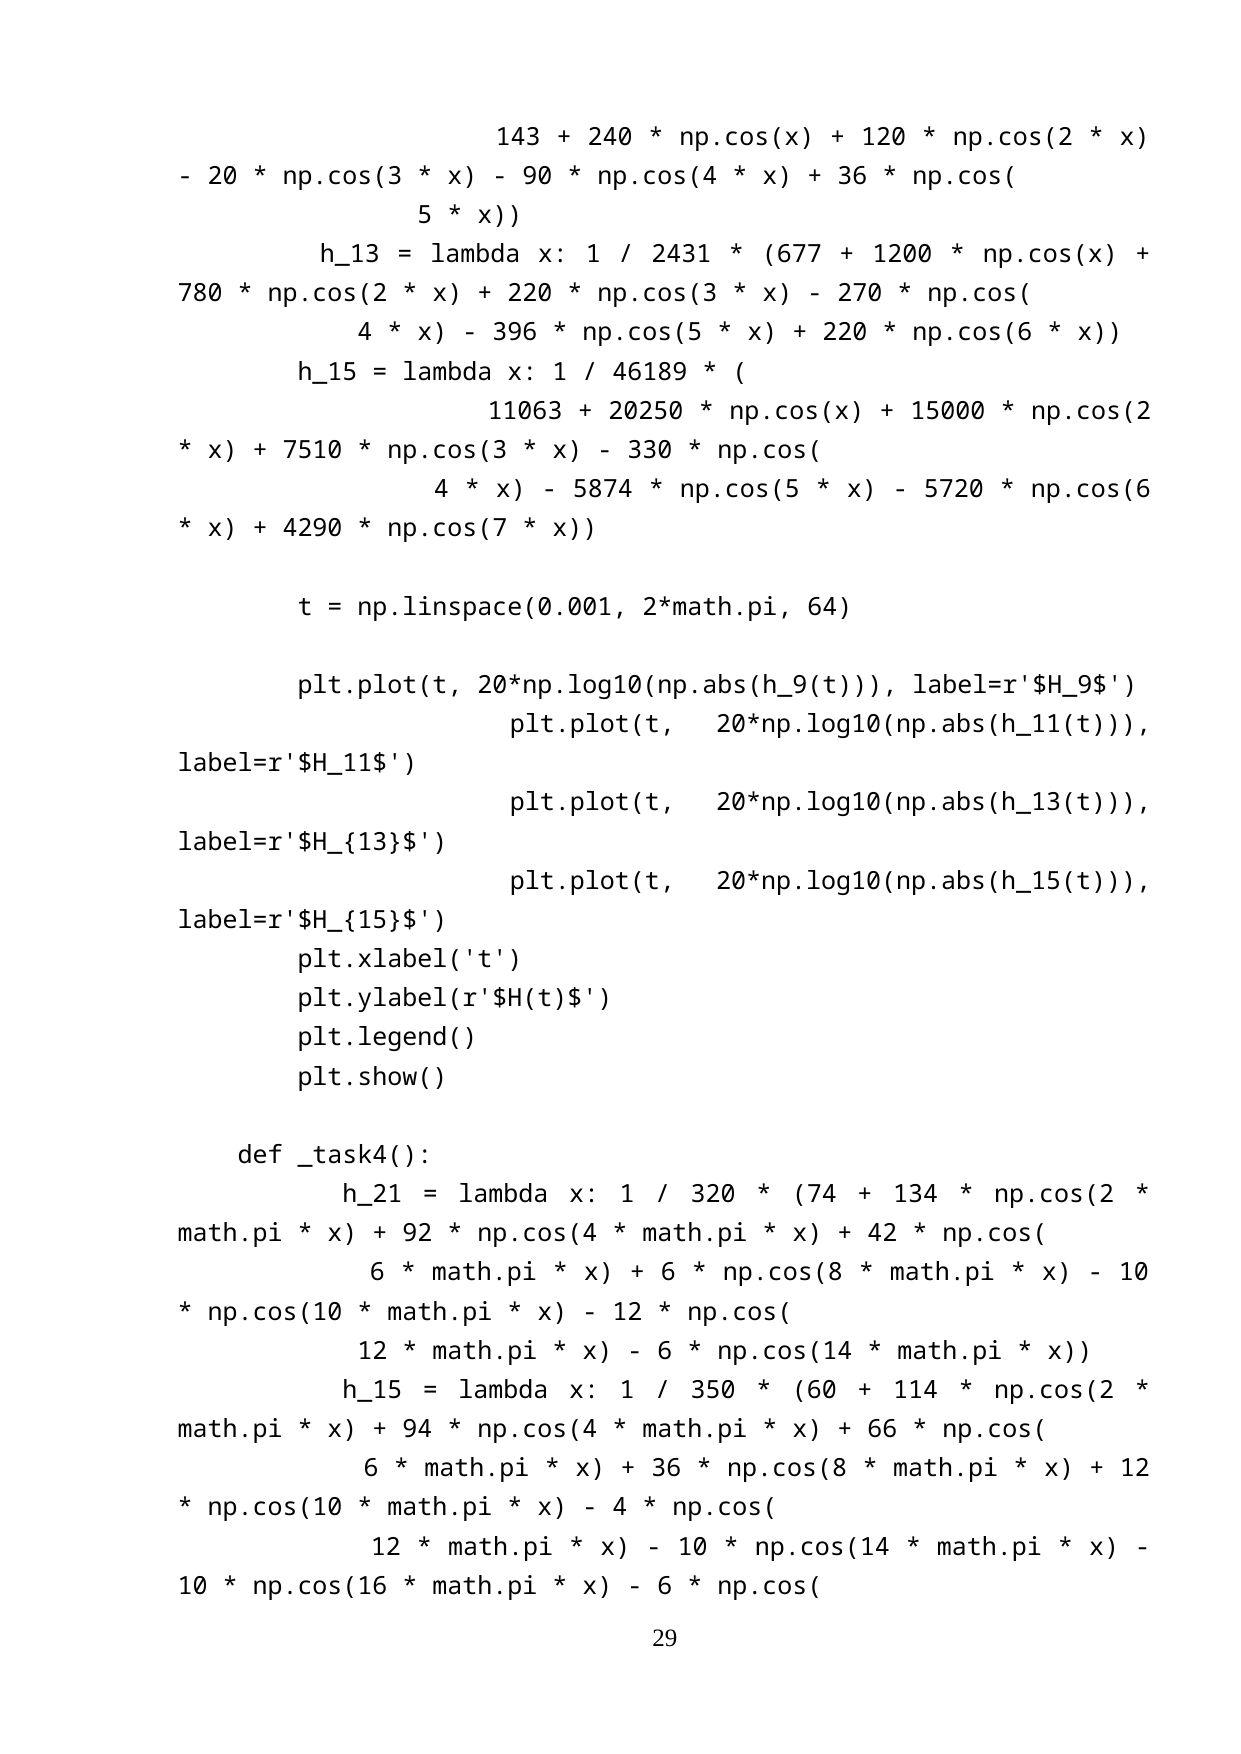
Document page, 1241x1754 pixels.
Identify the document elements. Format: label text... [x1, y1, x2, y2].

text 11063 + 20250 * np.cos(x) + 15000 * np.cos(2 * x) + 7510 * np.cos(3 * x) - 330 * np.cos( [177, 392, 1152, 466]
text 12 * math.pi * x) - 6 * np.cos(14 * math.pi * x)) [177, 1332, 1152, 1366]
text 6 * math.pi * x) + 6 * np.cos(8 * math.pi * x) - 10 * np.cos(10 * math.pi * x) - 12 * np.cos( [177, 1254, 1152, 1327]
text plt.plot(t, 20*np.log10(np.abs(h_9(t))), label=r'$H_9$') [177, 666, 1152, 701]
text plt.show() [177, 1058, 1152, 1092]
text h_13 = lambda x: 1 / 2431 * (677 + 1200 * np.cos(x) + 780 * np.cos(2 * x) + 220 * np.cos(3 * x) - 270 * np.cos( [177, 236, 1152, 309]
text plt.legend() [177, 1019, 1152, 1053]
text 12 * math.pi * x) - 10 * np.cos(14 * math.pi * x) - 10 * np.cos(16 * math.pi * x) - 6 * np.cos( [177, 1528, 1152, 1601]
text plt.plot(t, 20*np.log10(np.abs(h_15(t))), label=r'$H_{15}$') [177, 862, 1152, 936]
text plt.xlabel('t') [177, 941, 1152, 975]
text h_21 = lambda x: 1 / 320 * (74 + 134 * np.cos(2 * math.pi * x) + 92 * np.cos(4 * math.pi * x) + 42 * np.cos( [177, 1176, 1152, 1249]
text 4 * x) - 396 * np.cos(5 * x) + 220 * np.cos(6 * x)) [177, 314, 1152, 348]
text h_15 = lambda x: 1 / 350 * (60 + 114 * np.cos(2 * math.pi * x) + 94 * np.cos(4 * math.pi * x) + 66 * np.cos( [177, 1371, 1152, 1445]
text def _task4(): [177, 1136, 1152, 1171]
text plt.ylabel(r'$H(t)$') [177, 980, 1152, 1014]
text 4 * x) - 5874 * np.cos(5 * x) - 5720 * np.cos(6 * x) + 4290 * np.cos(7 * x)) [177, 471, 1152, 544]
text plt.plot(t, 20*np.log10(np.abs(h_13(t))), label=r'$H_{13}$') [177, 784, 1152, 857]
text 143 + 240 * np.cos(x) + 120 * np.cos(2 * x) - 20 * np.cos(3 * x) - 90 * np.cos(4 * x) + 36 * np.cos( [177, 118, 1152, 191]
text 5 * x)) [177, 196, 1152, 231]
text plt.plot(t, 20*np.log10(np.abs(h_11(t))), label=r'$H_11$') [177, 706, 1152, 779]
text 6 * math.pi * x) + 36 * np.cos(8 * math.pi * x) + 12 * np.cos(10 * math.pi * x) - 4 * np.cos( [177, 1450, 1152, 1523]
text h_15 = lambda x: 1 / 46189 * ( [177, 353, 1152, 387]
text t = np.linspace(0.001, 2*math.pi, 64) [177, 588, 1152, 622]
